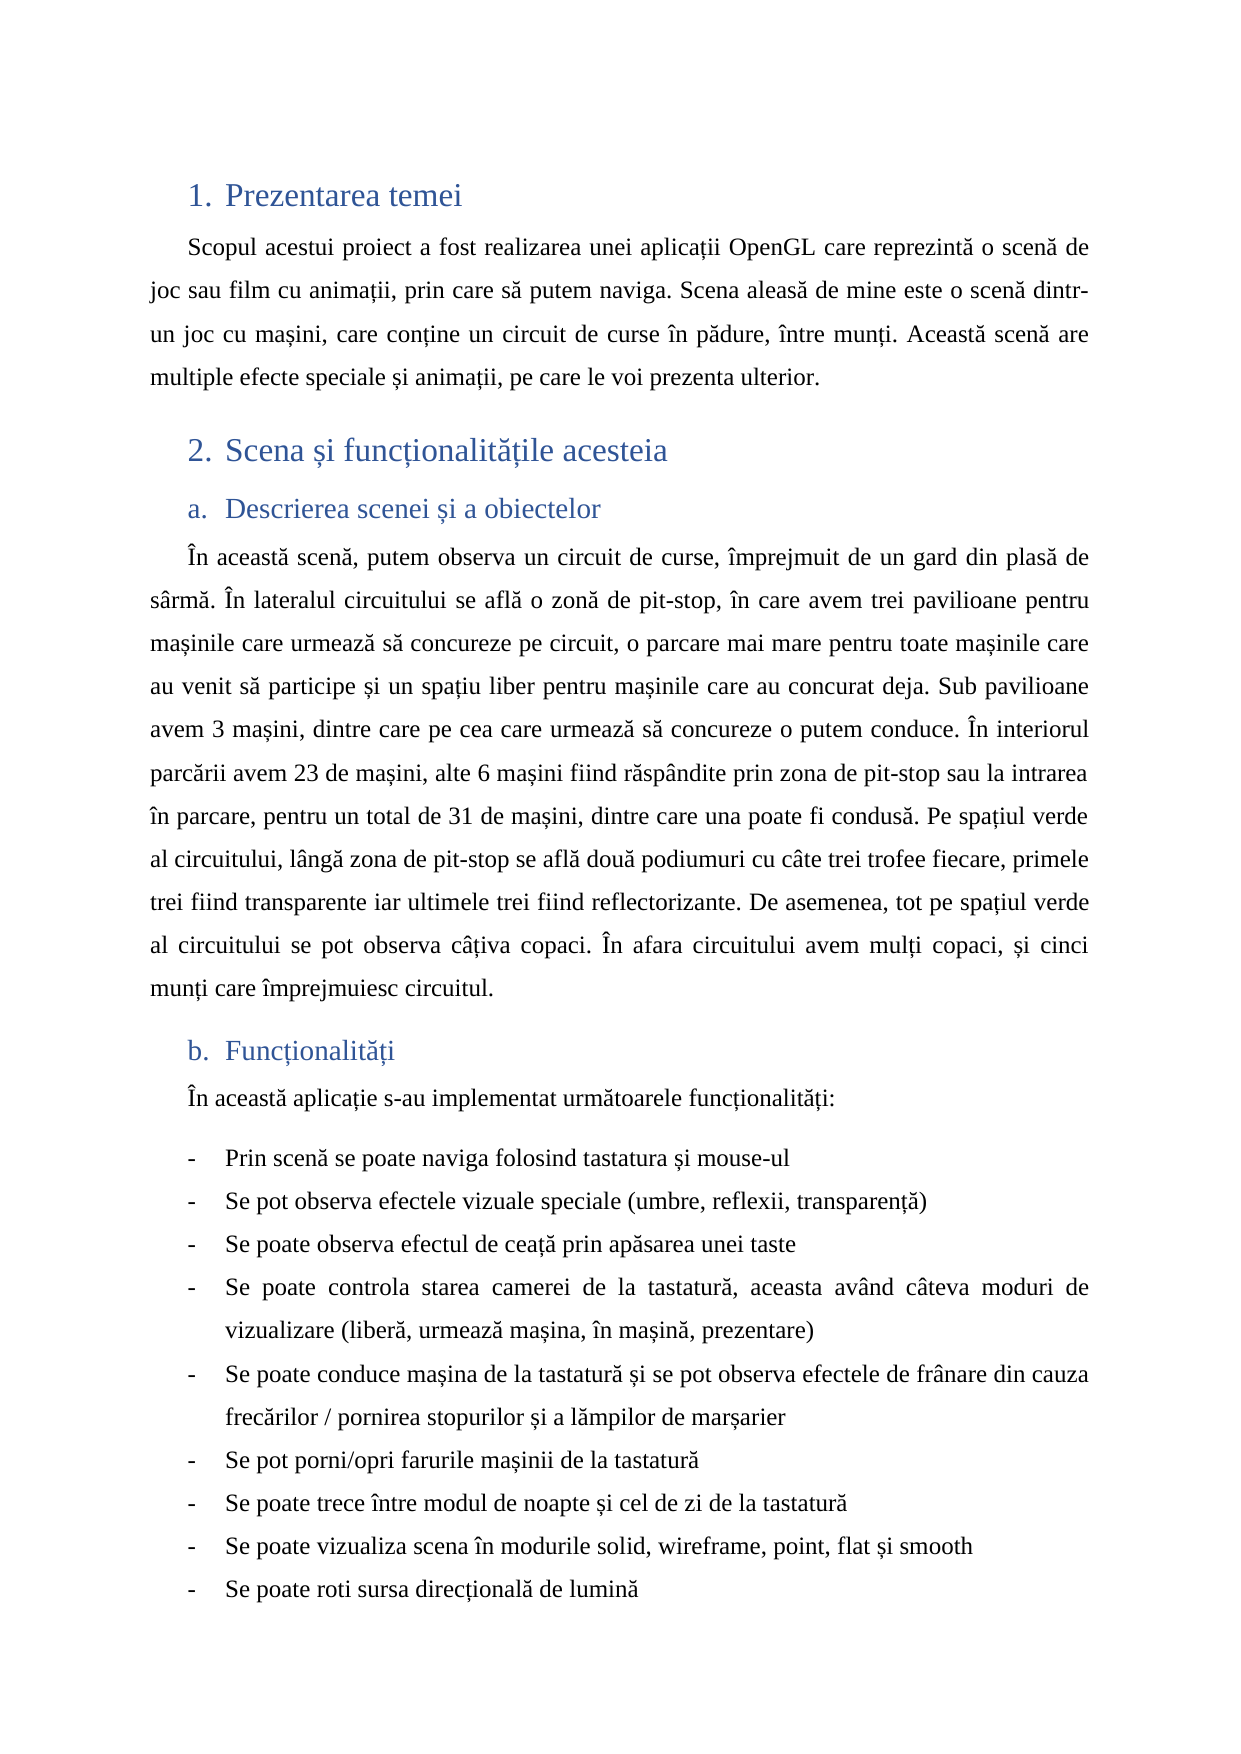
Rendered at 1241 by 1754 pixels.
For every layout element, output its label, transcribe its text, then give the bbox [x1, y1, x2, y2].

text În această aplicație s-au implementat următoarele funcționalități: [150, 1083, 1090, 1112]
subtitle Prezentarea temei [187, 175, 1090, 213]
list Se poate observa efectul de ceață prin apăsarea unei taste [187, 1229, 1090, 1258]
list Se pot porni/opri farurile mașinii de la tastatură [187, 1445, 1090, 1474]
text Scopul acestui proiect a fost realizarea unei aplicații OpenGL care reprezintă o scenă de joc sau film cu animații, prin care să putem naviga. Scena aleasă de mine este o scenă dintr-un joc cu mașini, care conține un circuit de curse în pădure, între munți. Această scenă are multiple efecte speciale și animații, pe care le voi prezenta ulterior. [150, 232, 1090, 391]
list Se poate conduce mașina de la tastatură și se pot observa efectele de frânare din cauza frecărilor / pornirea stopurilor și a lămpilor de marșarier [187, 1359, 1090, 1431]
list Se poate roti sursa direcțională de lumină [187, 1574, 1090, 1603]
list Se pot observa efectele vizuale speciale (umbre, reflexii, transparență) [187, 1186, 1090, 1215]
text În această scenă, putem observa un circuit de curse, împrejmuit de un gard din plasă de sârmă. În lateralul circuitului se află o zonă de pit-stop, în care avem trei pavilioane pentru mașinile care urmează să concureze pe circuit, o parcare mai mare pentru toate mașinile care au venit să participe și un spațiu liber pentru mașinile care au concurat deja. Sub pavilioane avem 3 mașini, dintre care pe cea care urmează să concureze o putem conduce. În interiorul parcării avem 23 de mașini, alte 6 mașini fiind răspândite prin zona de pit-stop sau la intrarea în parcare, pentru un total de 31 de mașini, dintre care una poate fi condusă. Pe spațiul verde al circuitului, lângă zona de pit-stop se află două podiumuri cu câte trei trofee fiecare, primele trei fiind transparente iar ultimele trei fiind reflectorizante. De asemenea, tot pe spațiul verde al circuitului se pot observa câțiva copaci. În afara circuitului avem mulți copaci, și cinci munți care împrejmuiesc circuitul. [150, 542, 1090, 1002]
subtitle Scena și funcționalitățile acesteia [187, 430, 1090, 468]
list Prin scenă se poate naviga folosind tastatura și mouse-ul [187, 1143, 1090, 1172]
list Se poate trece între modul de noapte și cel de zi de la tastatură [187, 1488, 1090, 1517]
subtitle Descrierea scenei și a obiectelor [187, 492, 1090, 525]
list Se poate controla starea camerei de la tastatură, aceasta având câteva moduri de vizualizare (liberă, urmează mașina, în mașină, prezentare) [187, 1272, 1090, 1344]
list Se poate vizualiza scena în modurile solid, wireframe, point, flat și smooth [187, 1531, 1090, 1560]
subtitle Funcționalități [187, 1033, 1090, 1067]
